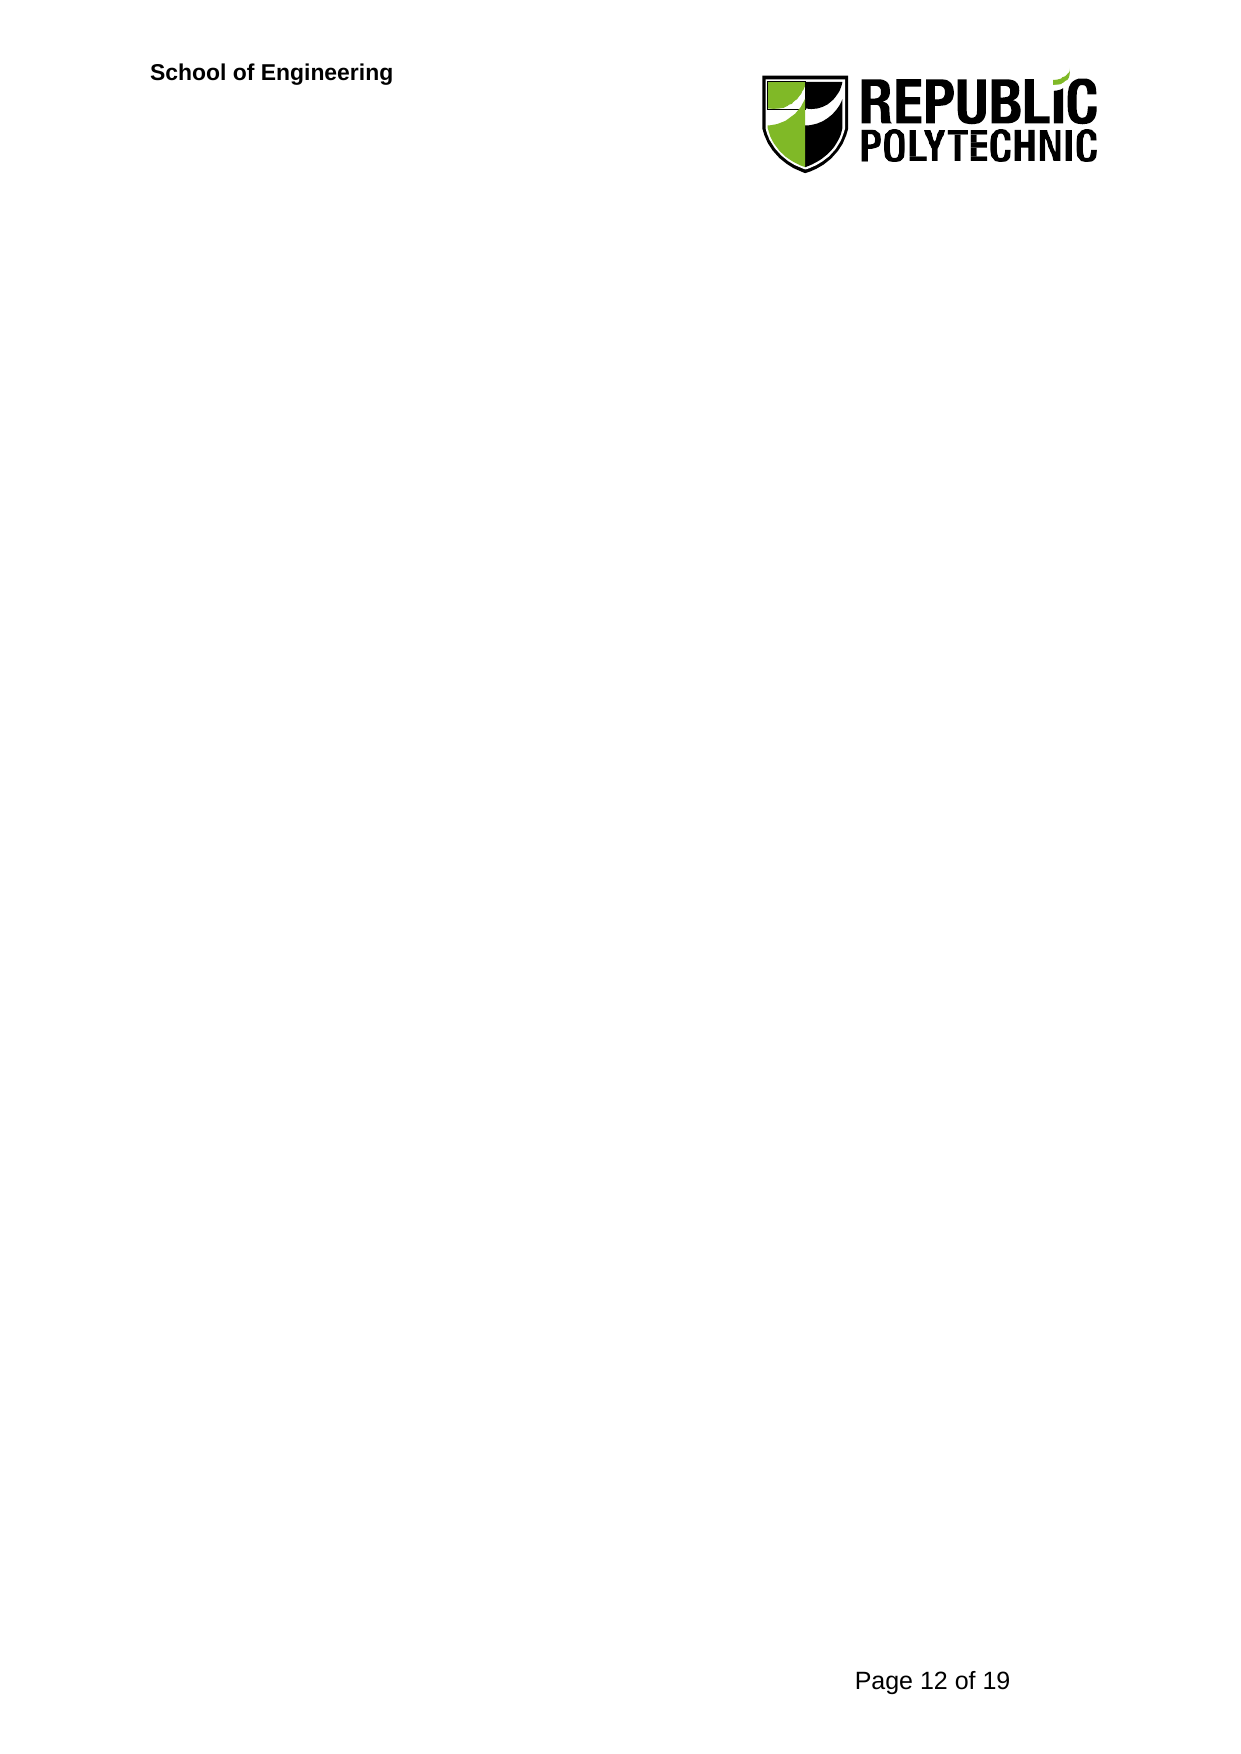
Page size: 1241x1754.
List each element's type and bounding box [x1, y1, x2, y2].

picture [1039, 130, 1061, 161]
picture [990, 129, 1011, 162]
picture [909, 130, 988, 161]
picture [861, 129, 905, 162]
picture [1076, 129, 1097, 162]
picture [1053, 65, 1070, 85]
picture [768, 82, 805, 109]
